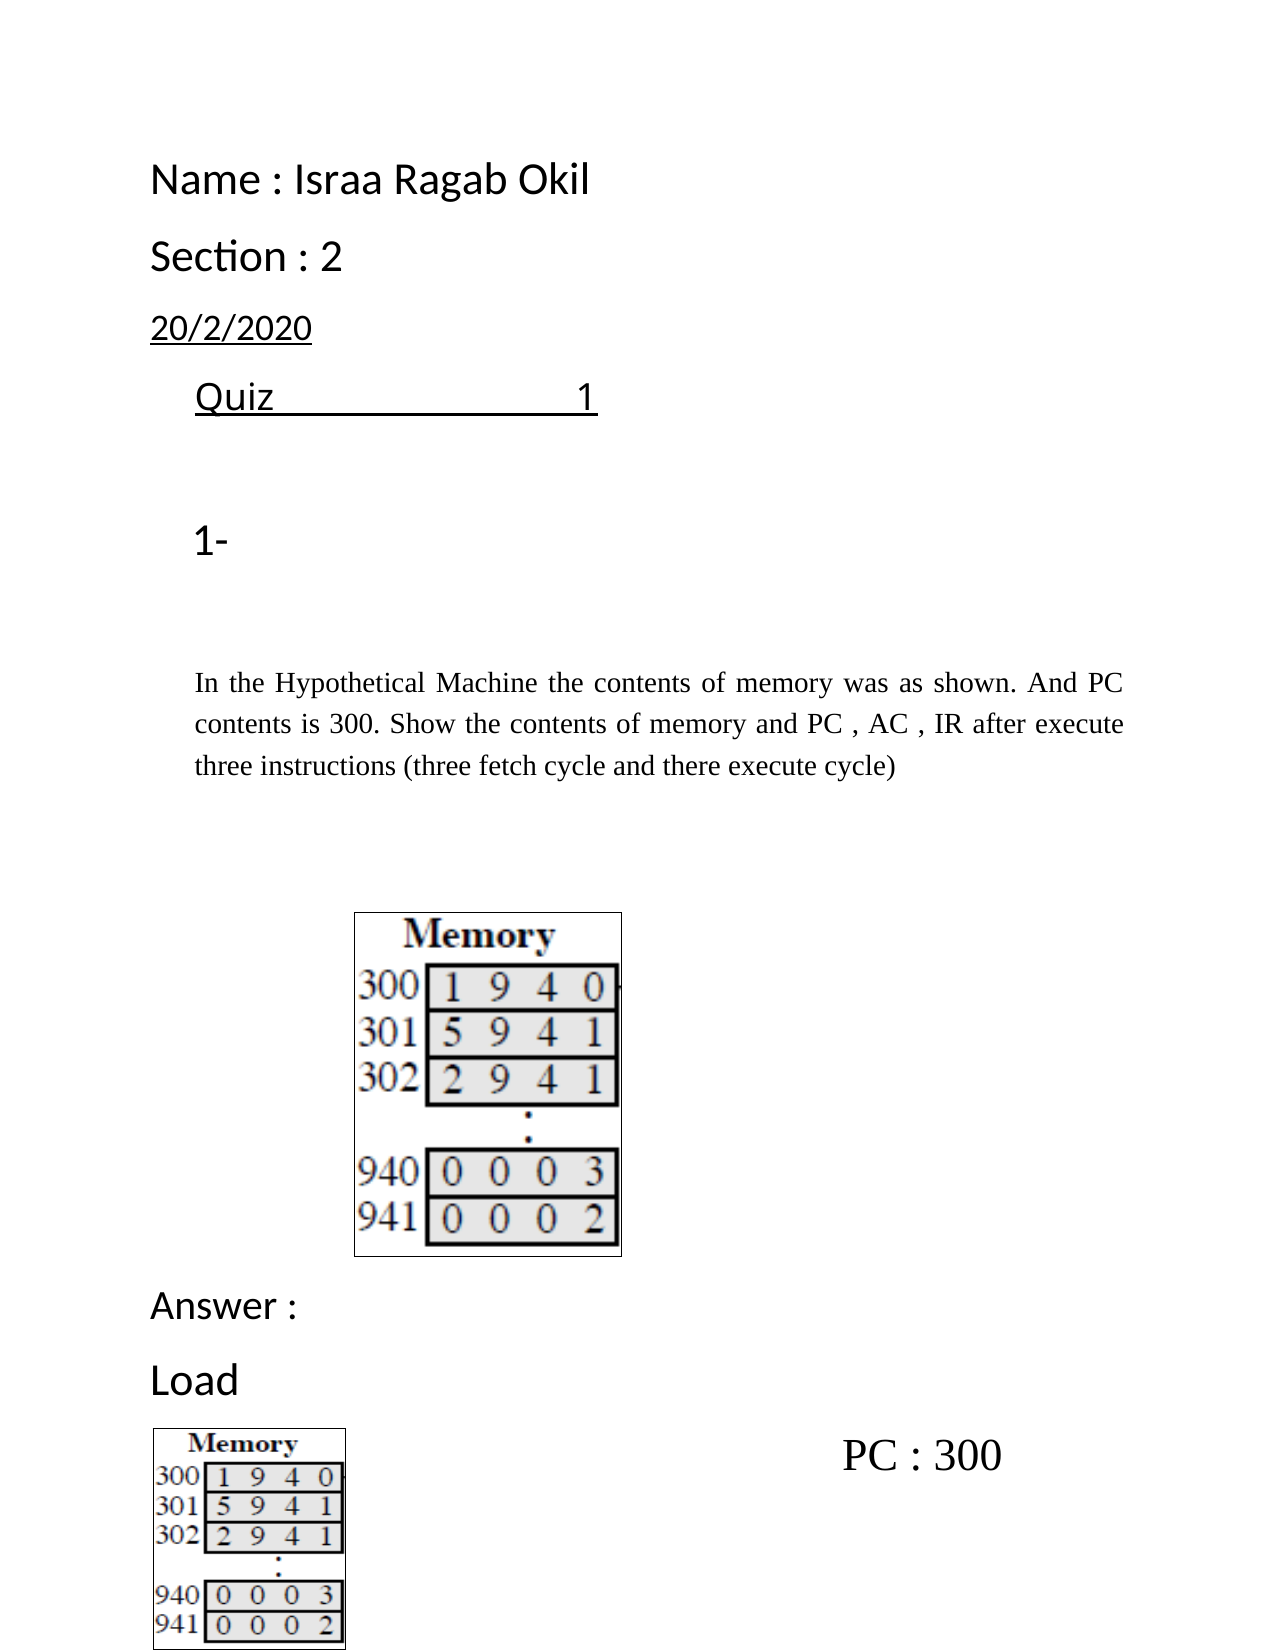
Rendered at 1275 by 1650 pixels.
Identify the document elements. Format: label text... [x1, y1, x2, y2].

picture [154, 1429, 345, 1649]
picture [355, 913, 621, 1256]
text Section : 2 [150, 227, 1125, 283]
text Load [150, 1350, 1125, 1406]
text 20/2/2020 [150, 304, 1125, 350]
text Answer : [150, 1279, 1125, 1330]
list In the Hypothetical Machine the contents of memory was as shown. And PC contents is 300. Show the contents of memory and PC , AC , IR after execute three instructions (three fetch cycle and there execute cycle) [194, 665, 1125, 782]
list Quiz 1 [194, 370, 1125, 421]
text PC : 300 [150, 1427, 1125, 1650]
text Name : Israa Ragab Okil [150, 150, 1125, 206]
text 1- [150, 511, 1125, 567]
